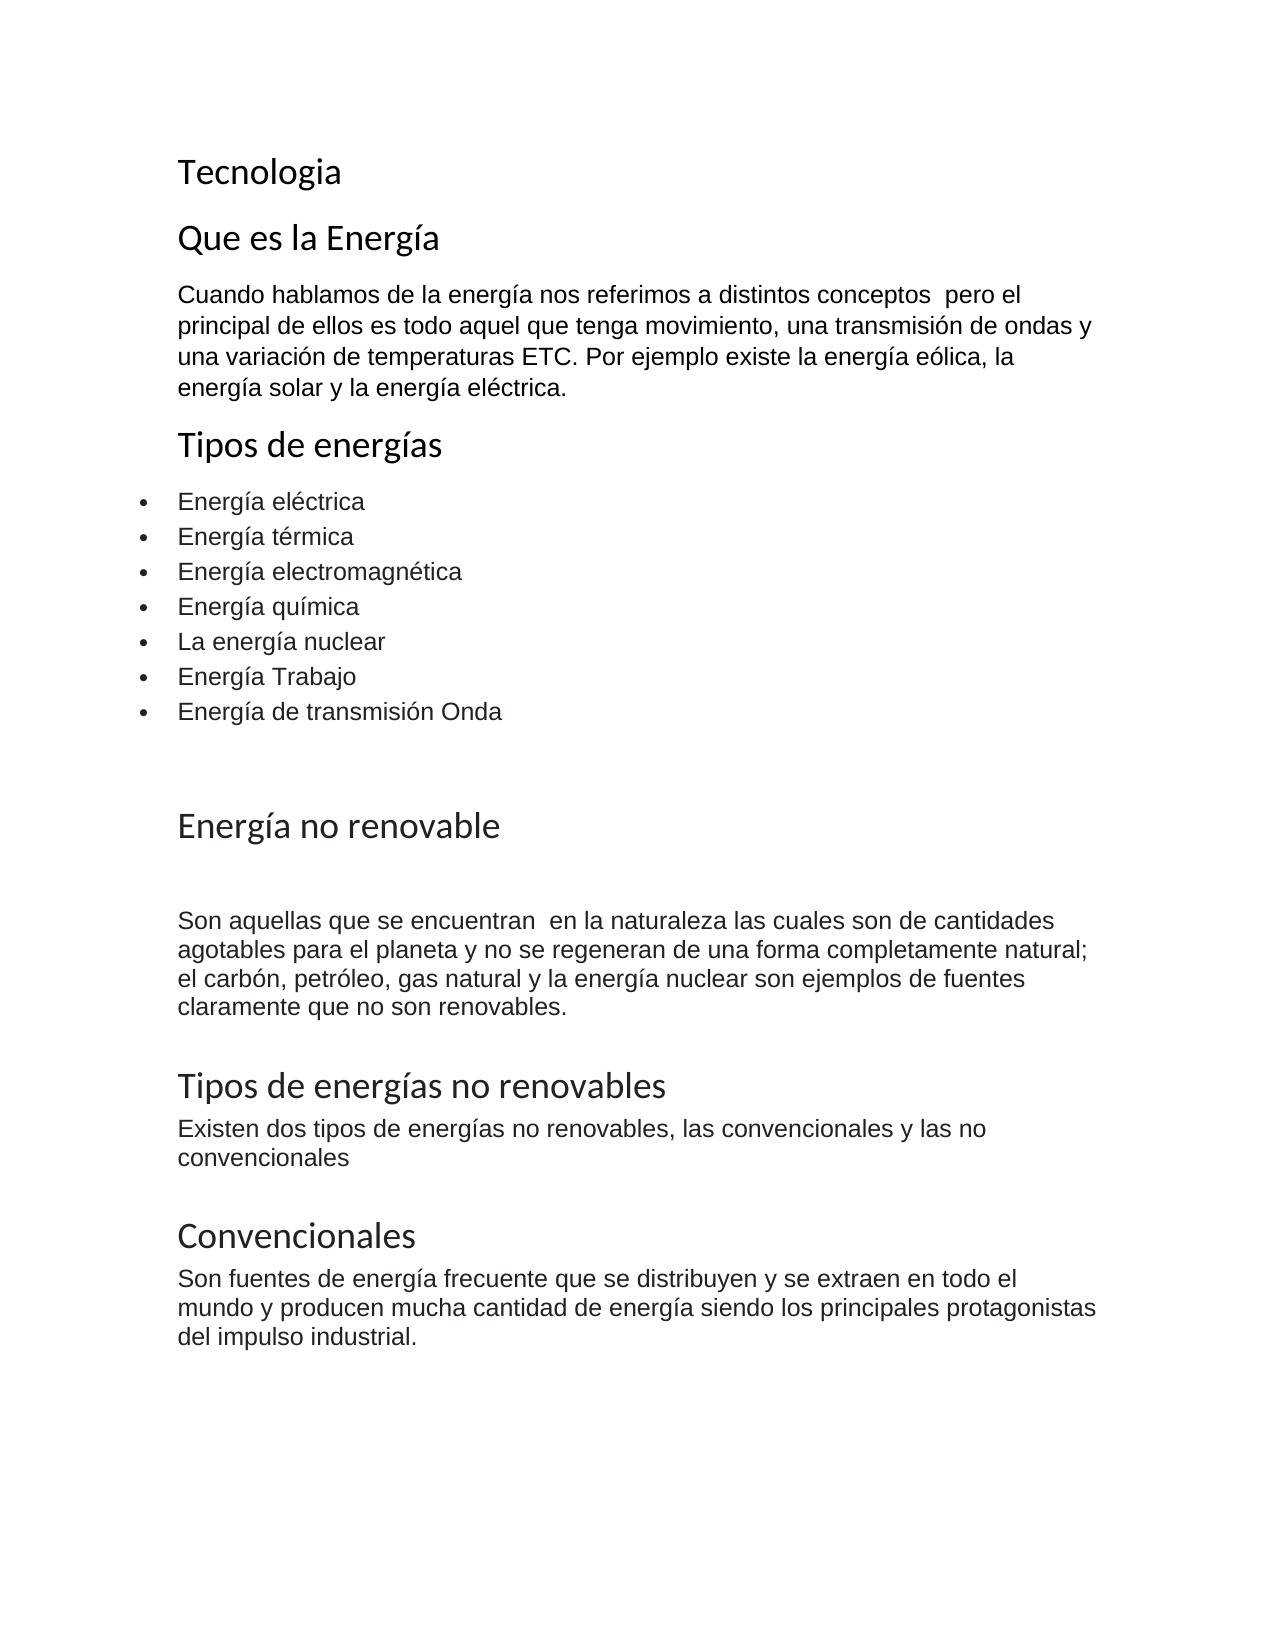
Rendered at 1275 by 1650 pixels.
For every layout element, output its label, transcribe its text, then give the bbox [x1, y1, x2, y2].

text Tipos de energías [177, 421, 1098, 467]
text Son fuentes de energía frecuente que se distribuyen y se extraen en todo el mundo y producen mucha cantidad de energía siendo los principales protagonistas del impulso industrial. [177, 1264, 1098, 1351]
list Energía de transmisión Onda [140, 697, 1098, 726]
list Energía térmica [140, 522, 1098, 551]
text Son aquellas que se encuentran en la naturaleza las cuales son de cantidades agotables para el planeta y no se regeneran de una forma completamente natural; el carbón, petróleo, gas natural y la energía nuclear son ejemplos de fuentes claramente que no son renovables. [177, 906, 1098, 1021]
list Energía electromagnética [140, 557, 1098, 586]
text Existen dos tipos de energías no renovables, las convencionales y las no convencionales [177, 1114, 1098, 1172]
text Tipos de energías no renovables [177, 1062, 1098, 1108]
text Convencionales [177, 1212, 1098, 1258]
text Tecnologia [177, 148, 1098, 193]
list Energía química [140, 592, 1098, 621]
list La energía nuclear [140, 627, 1098, 656]
list Energía eléctrica [140, 487, 1098, 516]
text Que es la Energía [177, 214, 1098, 259]
text Cuando hablamos de la energía nos referimos a distintos conceptos pero el principal de ellos es todo aquel que tenga movimiento, una transmisión de ondas y una variación de temperaturas ETC. Por ejemplo existe la energía eólica, la energía solar y la energía eléctrica. [177, 280, 1098, 402]
list Energía Trabajo [140, 662, 1098, 691]
text Energía no renovable [177, 802, 1098, 848]
